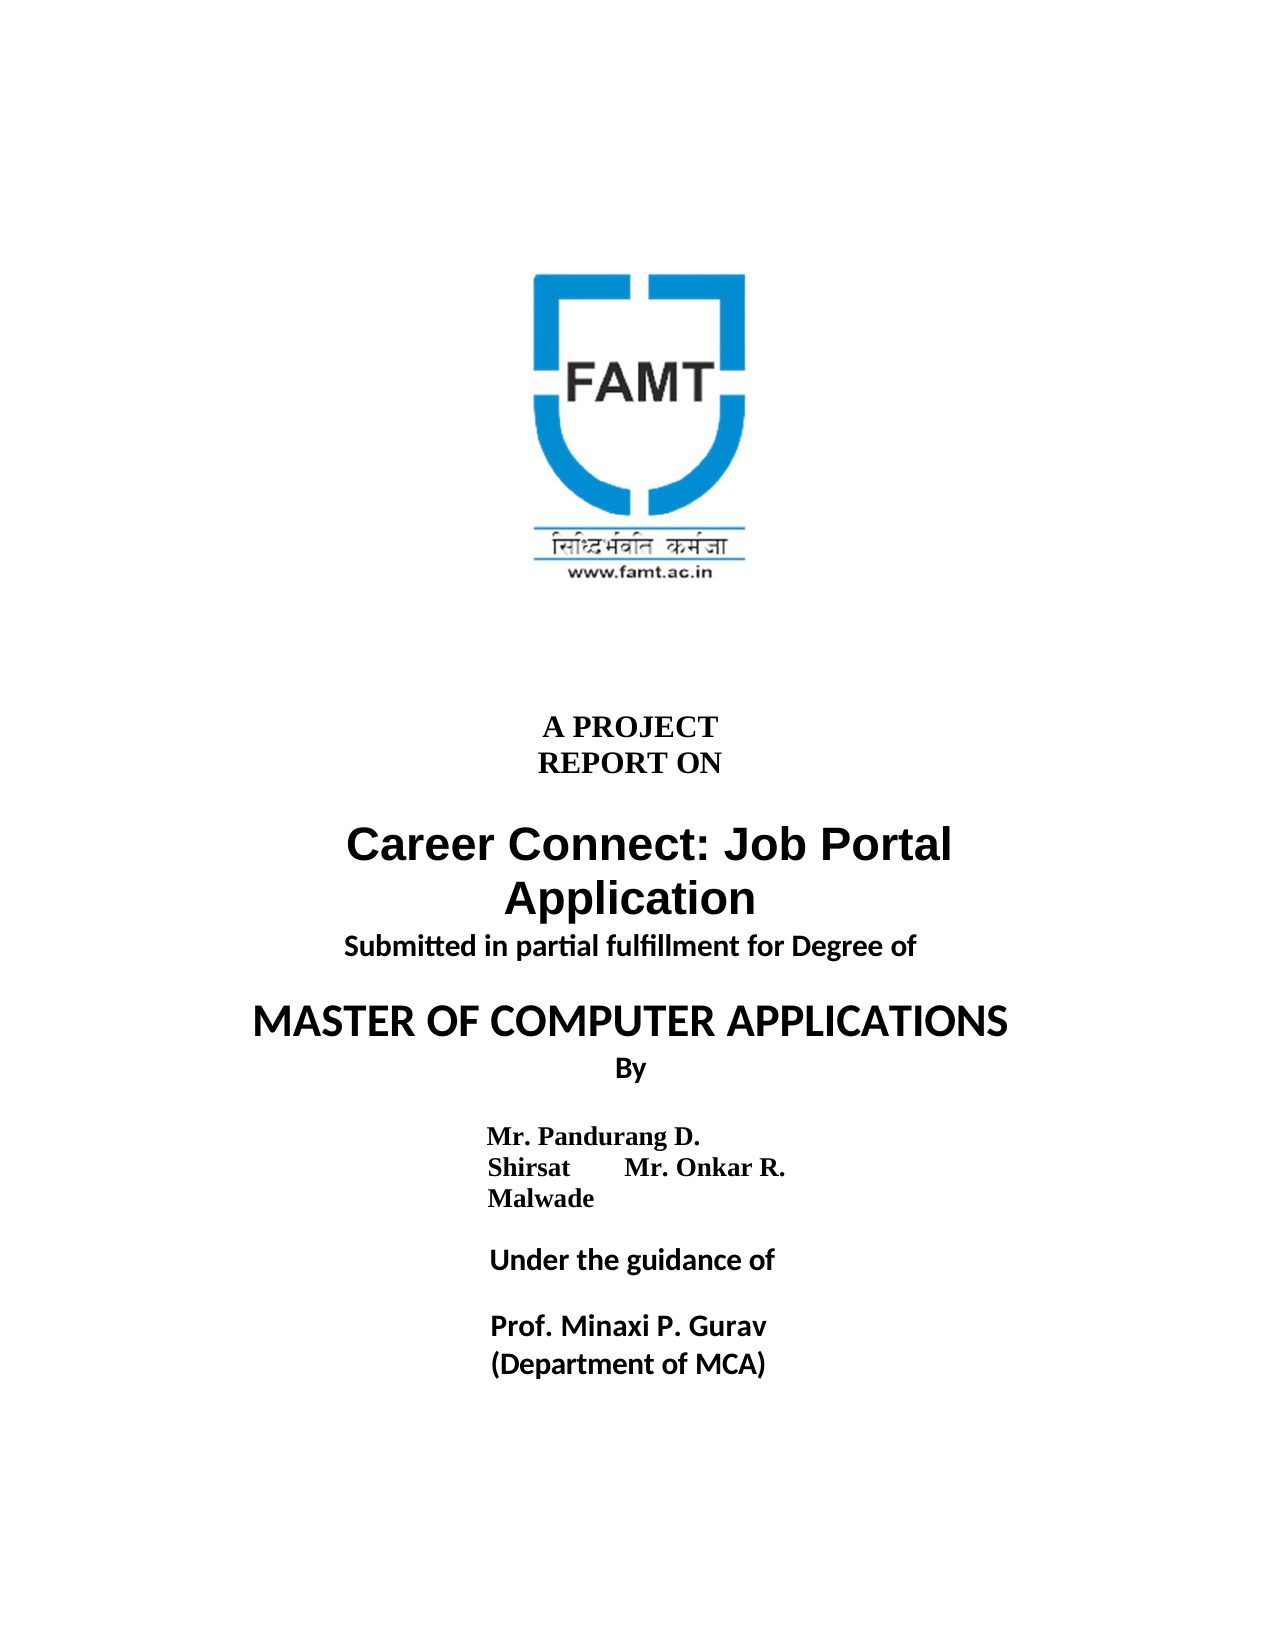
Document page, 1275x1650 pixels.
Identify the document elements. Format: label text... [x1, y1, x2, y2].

picture [530, 272, 746, 579]
subtitle A PROJECT REPORT ON [474, 708, 786, 780]
text Mr. Pandurang D. Shirsat Mr. Onkar R. Malwade [459, 1120, 788, 1213]
text Submitted in partial fulfillment for Degree of [176, 926, 1084, 964]
text Under the guidance of [415, 1240, 1111, 1278]
text By [150, 1048, 1112, 1087]
title MASTER OF COMPUTER APPLICATIONS [176, 991, 1084, 1048]
title Career Connect: Job Portal Application [176, 818, 1084, 924]
text Prof. Minaxi P. Gurav (Department of MCA) [490, 1306, 769, 1382]
